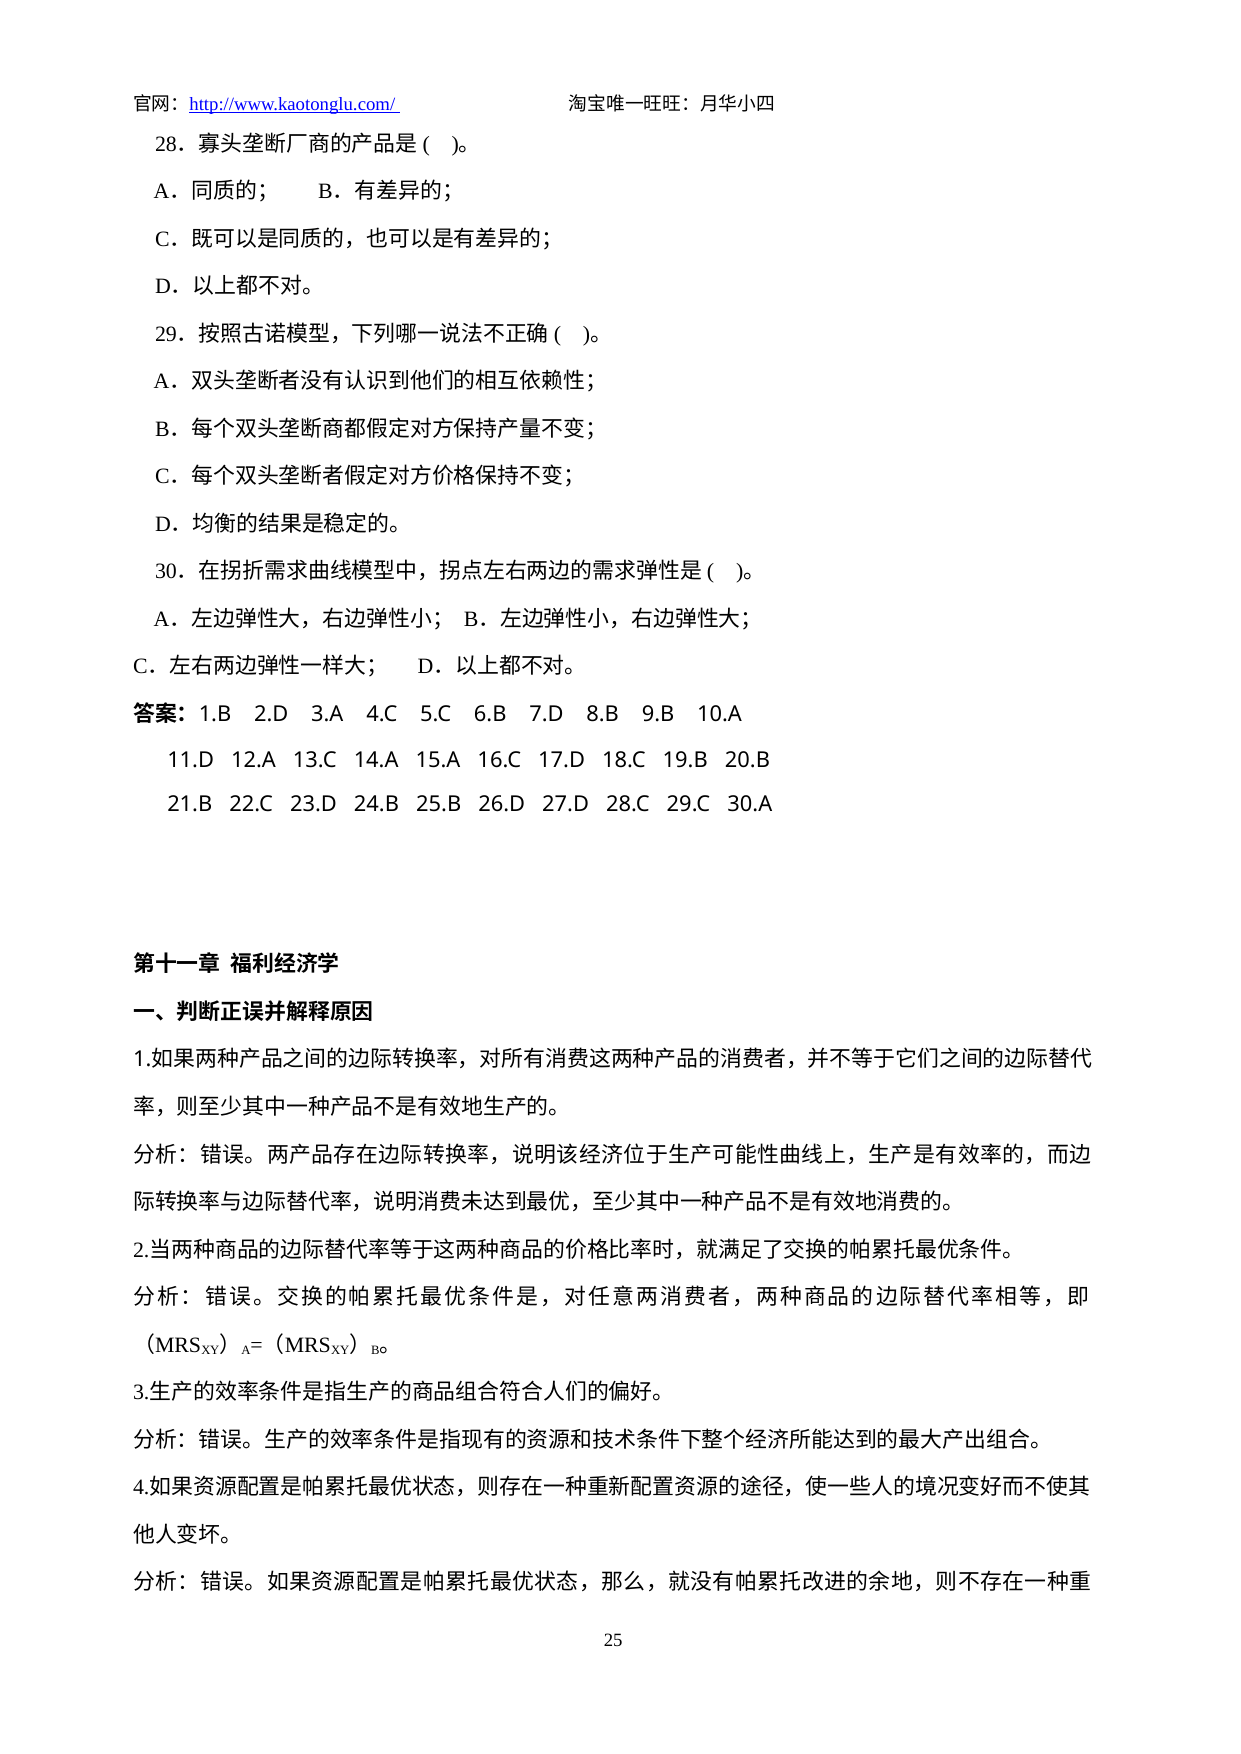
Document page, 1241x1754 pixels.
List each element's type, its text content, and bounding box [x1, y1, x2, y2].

text 21.B 22.C 23.D 24.B 25.B 26.D 27.D 28.C 29.C 30.A [133, 788, 1093, 818]
text 11.D 12.A 13.C 14.A 15.A 16.C 17.D 18.C 19.B 20.B [133, 744, 1093, 773]
text 分析：错误。交换的帕累托最优条件是，对任意两消费者，两种商品的边际替代率相等，即（MRSXY）A=（MRSXY）B。 [133, 1279, 1093, 1358]
text A．同质的； B．有差异的； [133, 173, 1093, 205]
text 答案：1.B 2.D 3.A 4.C 5.C 6.B 7.D 8.B 9.B 10.A [133, 696, 1093, 728]
text 29．按照古诺模型，下列哪一说法不正确 ( )。 [133, 316, 1093, 348]
text A．双头垄断者没有认识到他们的相互依赖性； [133, 363, 1093, 395]
text D．均衡的结果是稳定的。 [133, 506, 1093, 538]
text 1.如果两种产品之间的边际转换率，对所有消费这两种产品的消费者，并不等于它们之间的边际替代率，则至少其中一种产品不是有效地生产的。 [133, 1041, 1093, 1121]
text 分析：错误。两产品存在边际转换率，说明该经济位于生产可能性曲线上，生产是有效率的，而边际转换率与边际替代率，说明消费未达到最优，至少其中一种产品不是有效地消费的。 [133, 1137, 1093, 1216]
text 2.当两种商品的边际替代率等于这两种商品的价格比率时，就满足了交换的帕累托最优条件。 [133, 1232, 1093, 1263]
text C．既可以是同质的，也可以是有差异的； [133, 221, 1093, 253]
text C．左右两边弹性一样大； D．以上都不对。 [133, 648, 1093, 680]
text 分析：错误。生产的效率条件是指现有的资源和技术条件下整个经济所能达到的最大产出组合。 [133, 1422, 1093, 1453]
text 30．在拐折需求曲线模型中，拐点左右两边的需求弹性是 ( )。 [133, 553, 1093, 585]
text 3.生产的效率条件是指生产的商品组合符合人们的偏好。 [133, 1374, 1093, 1406]
text C．每个双头垄断者假定对方价格保持不变； [133, 458, 1093, 490]
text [133, 1564, 1093, 1596]
text 一、判断正误并解释原因 [133, 994, 1093, 1026]
text A．左边弹性大，右边弹性小； B．左边弹性小，右边弹性大； [133, 601, 1093, 633]
text 4.如果资源配置是帕累托最优状态，则存在一种重新配置资源的途径，使一些人的境况变好而不使其他人变坏。 [133, 1469, 1093, 1548]
text B．每个双头垄断商都假定对方保持产量不变； [133, 411, 1093, 443]
text D．以上都不对。 [133, 268, 1093, 300]
text 28．寡头垄断厂商的产品是 ( )。 [133, 126, 1093, 158]
text 第十一章 福利经济学 [133, 946, 1093, 978]
